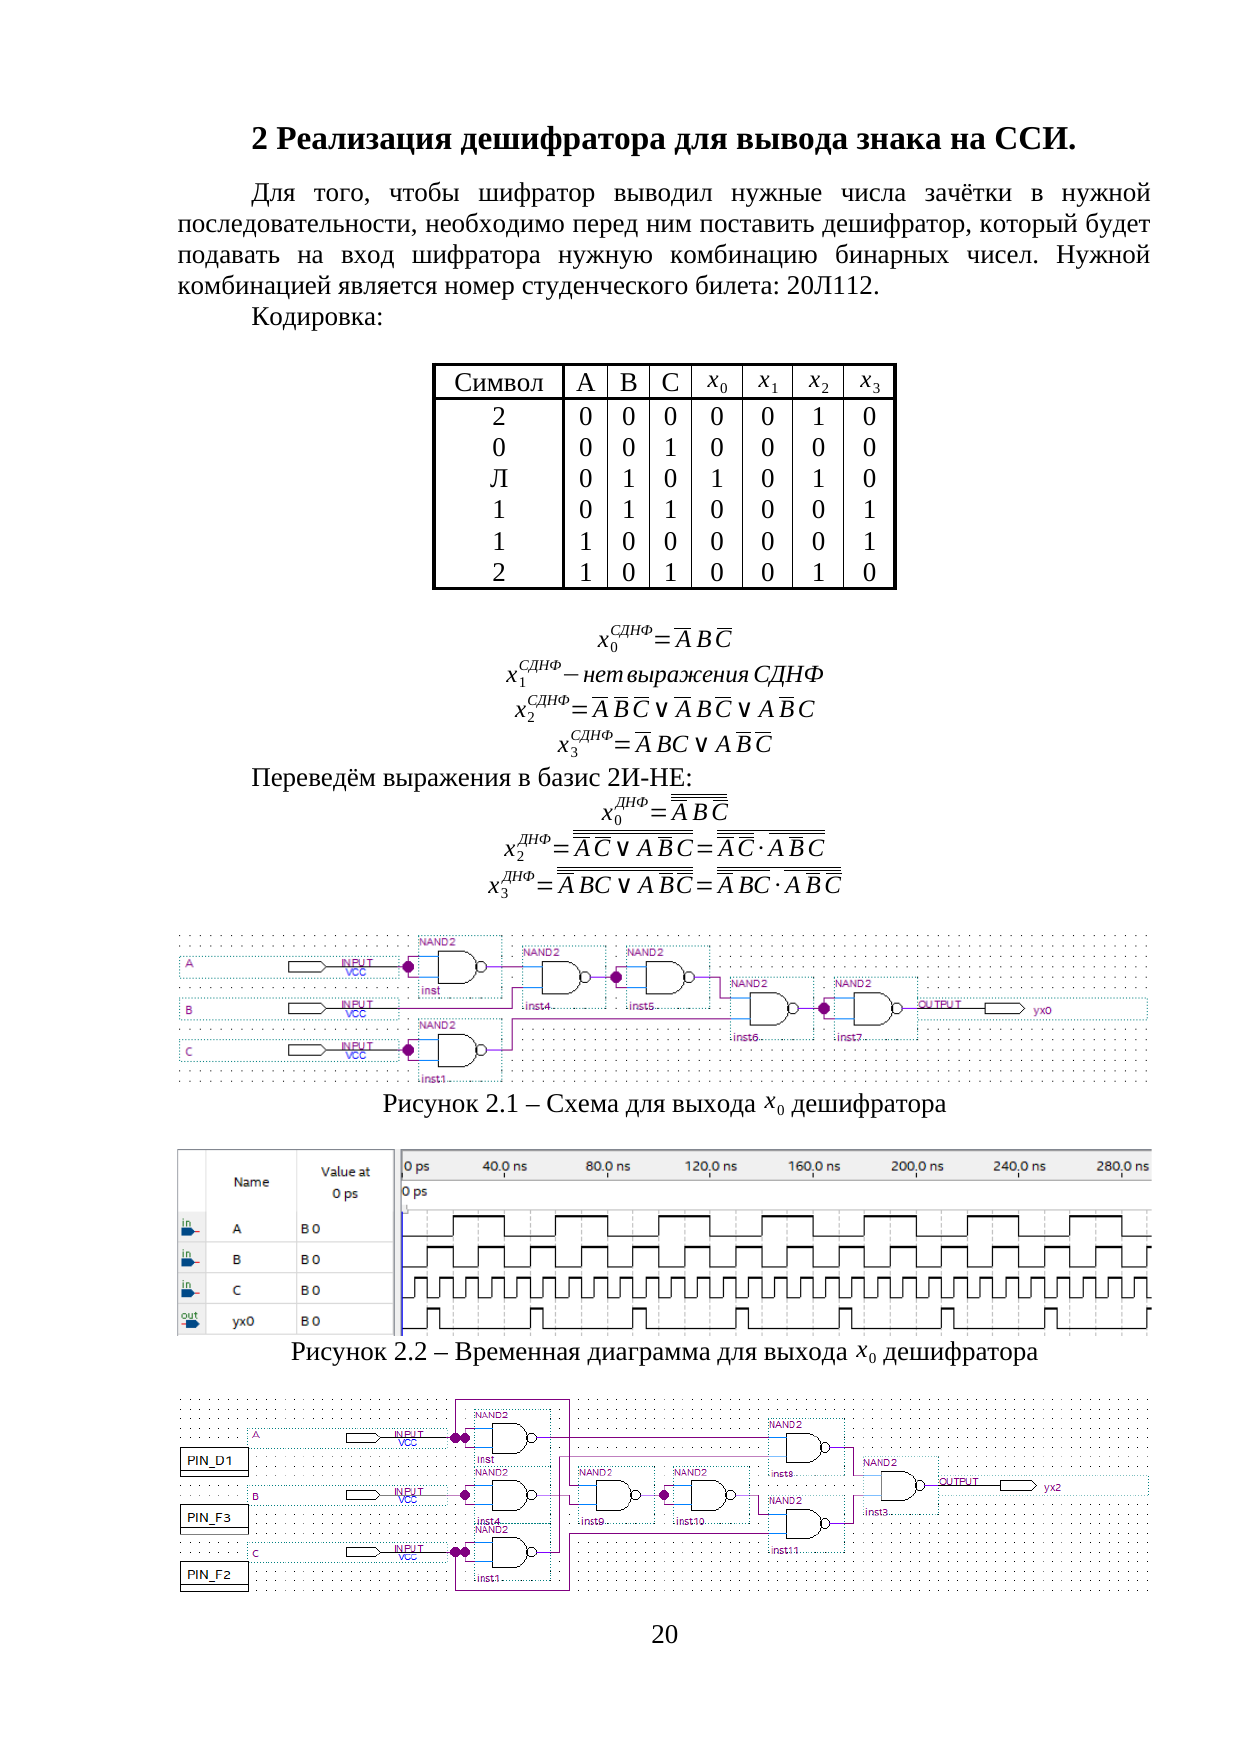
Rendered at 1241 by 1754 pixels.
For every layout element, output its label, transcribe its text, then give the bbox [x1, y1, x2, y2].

table_cell 0 [743, 400, 792, 431]
table_cell 1 [650, 494, 691, 525]
table_cell 0 [692, 525, 742, 556]
table_cell 2 [436, 400, 562, 431]
table_cell 0 [793, 494, 843, 525]
table_cell 0 [650, 400, 691, 431]
text Рисунок 2.1 – Схема для выхода дешифратора [177, 1087, 1152, 1118]
table_cell 0 [565, 431, 607, 462]
table_cell 0 [692, 431, 742, 462]
table_cell 1 [844, 494, 893, 525]
table_header [743, 366, 792, 397]
table_cell 0 [692, 494, 742, 525]
table_header [844, 366, 893, 397]
table_cell 1 [793, 400, 843, 431]
table_cell 0 [844, 556, 893, 587]
subtitle 2 Реализация дешифратора для вывода знака на ССИ. [177, 118, 1152, 156]
table_header Символ [436, 366, 562, 397]
table_cell 0 [793, 525, 843, 556]
table_cell 0 [436, 431, 562, 462]
table_cell 0 [565, 400, 607, 431]
table_cell 0 [743, 431, 792, 462]
table_cell 0 [743, 494, 792, 525]
table_cell 1 [436, 525, 562, 556]
table_cell 0 [844, 431, 893, 462]
table_cell 0 [565, 494, 607, 525]
table_cell 1 [844, 525, 893, 556]
table_header C [650, 366, 691, 397]
table_header A [565, 366, 607, 397]
table_cell 0 [844, 463, 893, 493]
table_cell 0 [844, 400, 893, 431]
table_cell 0 [608, 525, 649, 556]
table_header B [608, 366, 649, 397]
picture [177, 1149, 1152, 1336]
table_cell 1 [436, 494, 562, 525]
table_header [793, 366, 843, 397]
table_header [692, 366, 742, 397]
table_cell Л [436, 463, 562, 493]
table_cell 0 [743, 525, 792, 556]
table_cell 1 [650, 431, 691, 462]
table_cell 2 [436, 556, 562, 587]
table_cell 0 [743, 463, 792, 493]
table_cell 0 [608, 556, 649, 587]
table_cell 0 [743, 556, 792, 587]
table_cell 1 [650, 556, 691, 587]
table_cell 1 [608, 494, 649, 525]
table_cell 1 [565, 556, 607, 587]
table_cell 0 [793, 431, 843, 462]
table_cell 0 [650, 525, 691, 556]
text Кодировка: [177, 300, 1152, 331]
table_cell 0 [650, 463, 691, 493]
table_cell 1 [793, 463, 843, 493]
table_cell 0 [692, 556, 742, 587]
text Рисунок 2.2 – Временная диаграмма для выхода дешифратора [177, 1336, 1152, 1367]
table_cell 1 [793, 556, 843, 587]
text Для того, чтобы шифратор выводил нужные числа зачётки в нужной последовательности, необходимо перед ним поставить дешифратор, который будет подавать на вход шифратора нужную комбинацию бинарных чисел. Нужной комбинацией является номер студенческого билета: 20Л112. [177, 176, 1152, 300]
table_cell 0 [608, 400, 649, 431]
picture [177, 933, 1152, 1087]
table_cell 0 [608, 431, 649, 462]
picture [177, 1397, 1152, 1594]
table_cell 0 [565, 463, 607, 493]
table_cell 0 [692, 400, 742, 431]
text Переведём выражения в базис 2И-НЕ: [177, 761, 1152, 792]
table_cell 1 [608, 463, 649, 493]
table_cell 1 [565, 525, 607, 556]
table_cell 1 [692, 463, 742, 493]
